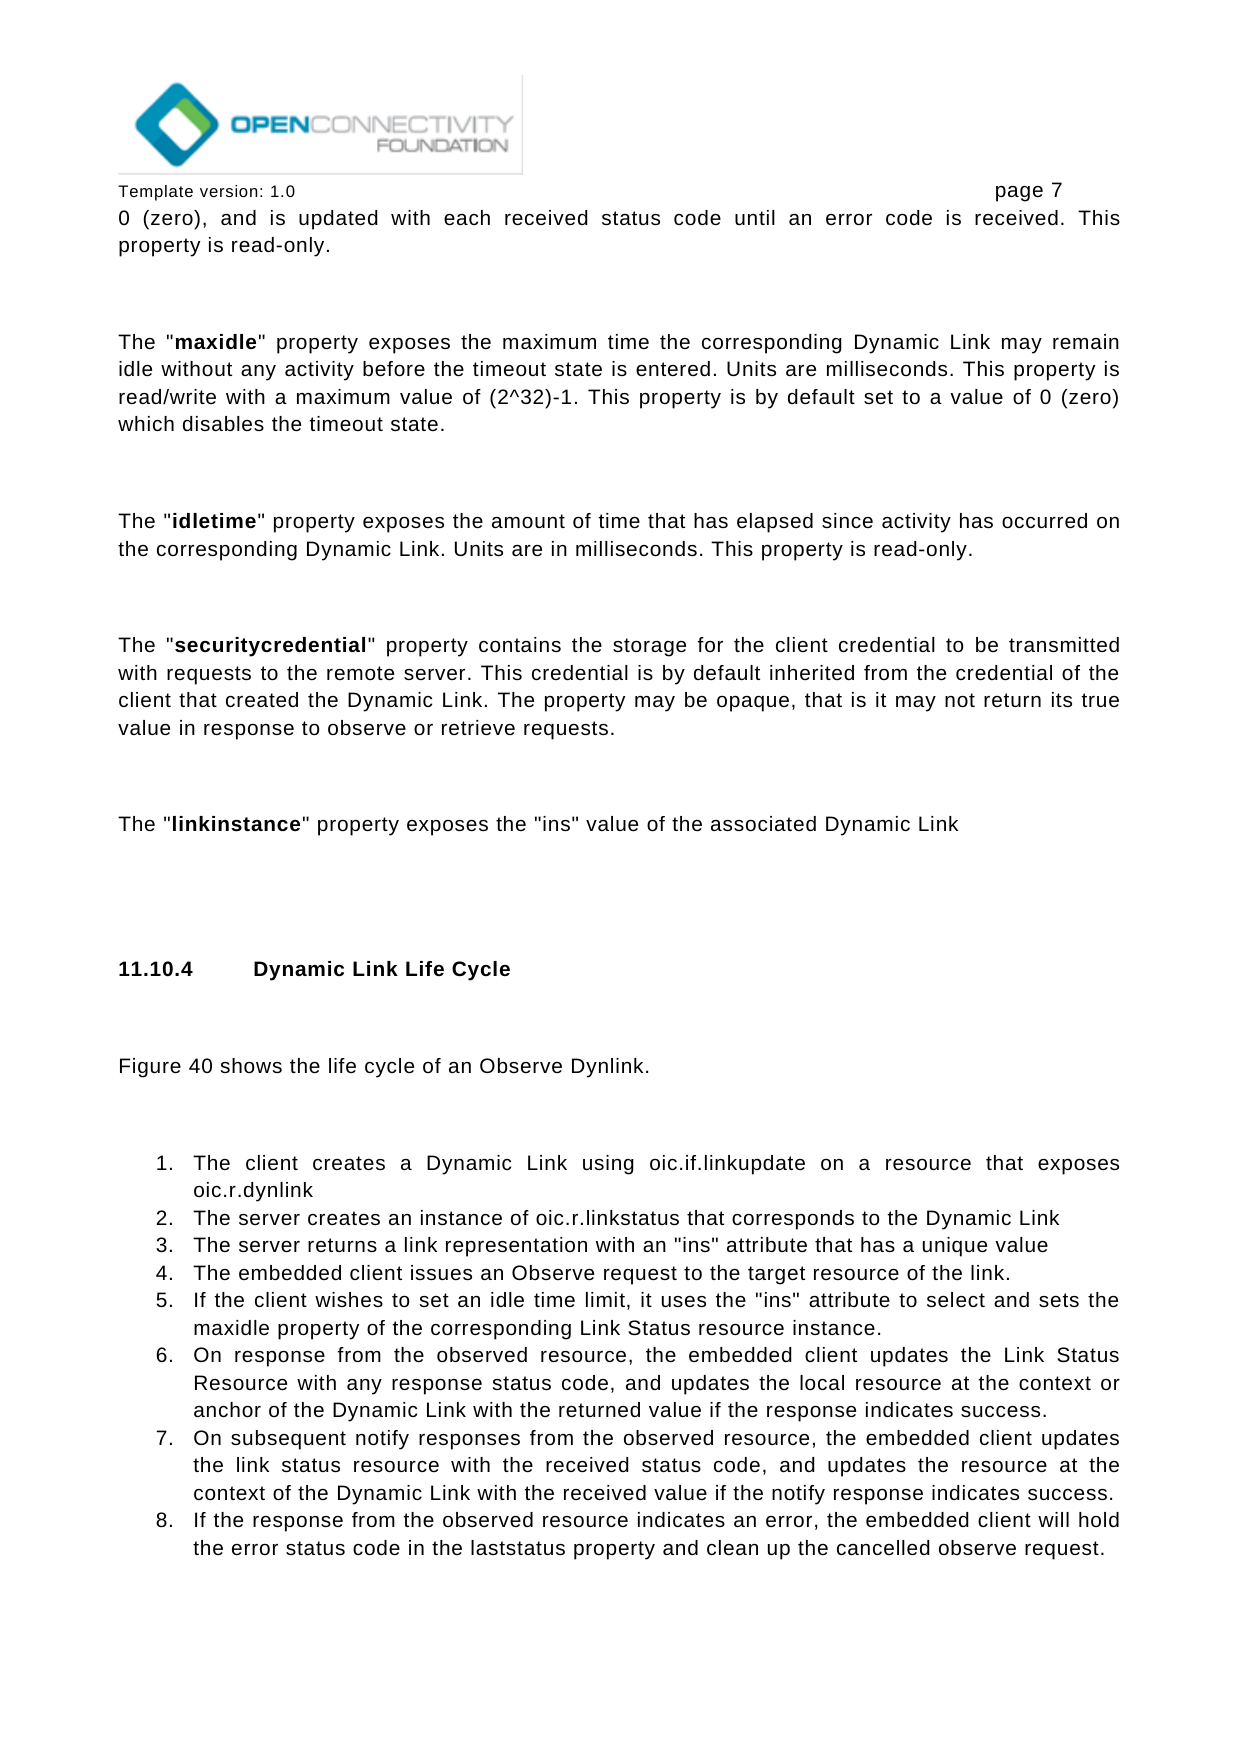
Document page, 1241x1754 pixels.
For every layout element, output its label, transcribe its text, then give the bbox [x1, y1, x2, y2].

list If the response from the observed resource indicates an error, the embedded client will hold the error status code in the laststatus property and clean up the cancelled observe request. [156, 1508, 1122, 1559]
text The "linkinstance" property exposes the "ins" value of the associated Dynamic Link [118, 812, 1122, 836]
list If the client wishes to set an idle time limit, it uses the "ins" attribute to select and sets the maxidle property of the corresponding Link Status resource instance. [156, 1288, 1122, 1339]
text 11.10.4 Dynamic Link Life Cycle [118, 957, 1122, 981]
text The "idletime" property exposes the amount of time that has elapsed since activity has occurred on the corresponding Dynamic Link. Units are in milliseconds. This property is read-only. [118, 509, 1122, 560]
text Figure 40 shows the life cycle of an Observe Dynlink. [118, 1054, 1122, 1078]
picture [118, 75, 524, 175]
list The server returns a link representation with an "ins" attribute that has a unique value [156, 1233, 1122, 1257]
list On subsequent notify responses from the observed resource, the embedded client updates the link status resource with the received status code, and updates the resource at the context of the Dynamic Link with the received value if the notify response indicates success. [156, 1426, 1122, 1504]
text The "securitycredential" property contains the storage for the client credential to be transmitted with requests to the remote server. This credential is by default inherited from the credential of the client that created the Dynamic Link. The property may be opaque, that is it may not return its true value in response to observe or retrieve requests. [118, 633, 1122, 739]
list The server creates an instance of oic.r.linkstatus that corresponds to the Dynamic Link [156, 1206, 1122, 1229]
text The "maxidle" property exposes the maximum time the corresponding Dynamic Link may remain idle without any activity before the timeout state is entered. Units are milliseconds. This property is read/write with a maximum value of (2^32)-1. This property is by default set to a value of 0 (zero) which disables the timeout state. [118, 330, 1122, 436]
list The embedded client issues an Observe request to the target resource of the link. [156, 1261, 1122, 1284]
list The client creates a Dynamic Link using oic.if.linkupdate on a resource that exposes oic.r.dynlink [156, 1151, 1122, 1202]
list On response from the observed resource, the embedded client updates the Link Status Resource with any response status code, and updates the local resource at the context or anchor of the Dynamic Link with the returned value if the response indicates success. [156, 1343, 1122, 1422]
